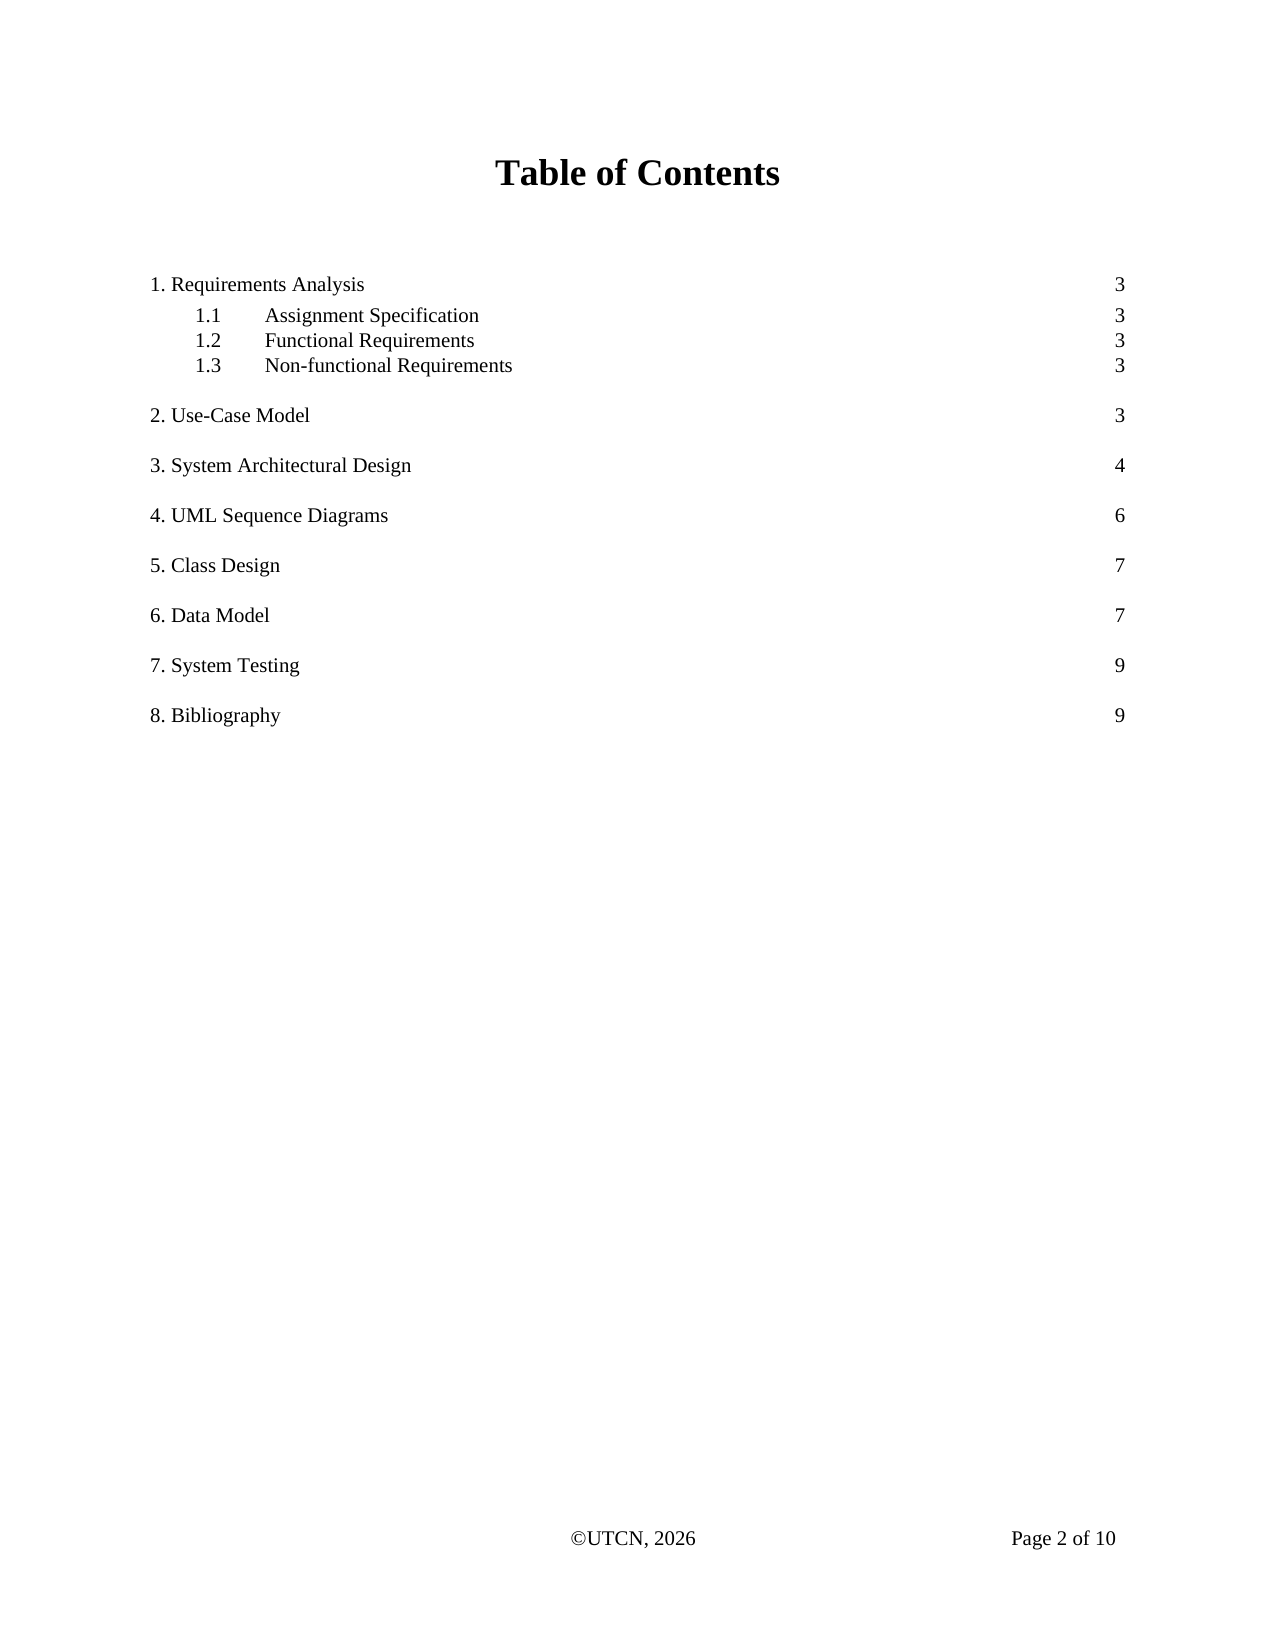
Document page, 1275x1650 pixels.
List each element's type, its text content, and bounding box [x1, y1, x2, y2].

text 6. Data Model 7 [150, 602, 1050, 627]
text 8. Bibliography 9 [150, 702, 1050, 727]
text 7. System Testing 9 [150, 652, 1050, 677]
text 1.2 Functional Requirements 3 [195, 327, 1050, 352]
title Table of Contents [150, 150, 1125, 193]
text 3. System Architectural Design 4 [150, 452, 1050, 477]
text 4. UML Sequence Diagrams 6 [150, 502, 1050, 527]
text 5. Class Design 7 [150, 552, 1050, 577]
text 2. Use-Case Model 3 [150, 402, 1050, 427]
text 1.3 Non-functional Requirements 3 [195, 352, 1050, 377]
text 1.1 Assignment Specification 3 [195, 302, 1050, 327]
text 1. Requirements Analysis 3 [150, 271, 1050, 296]
